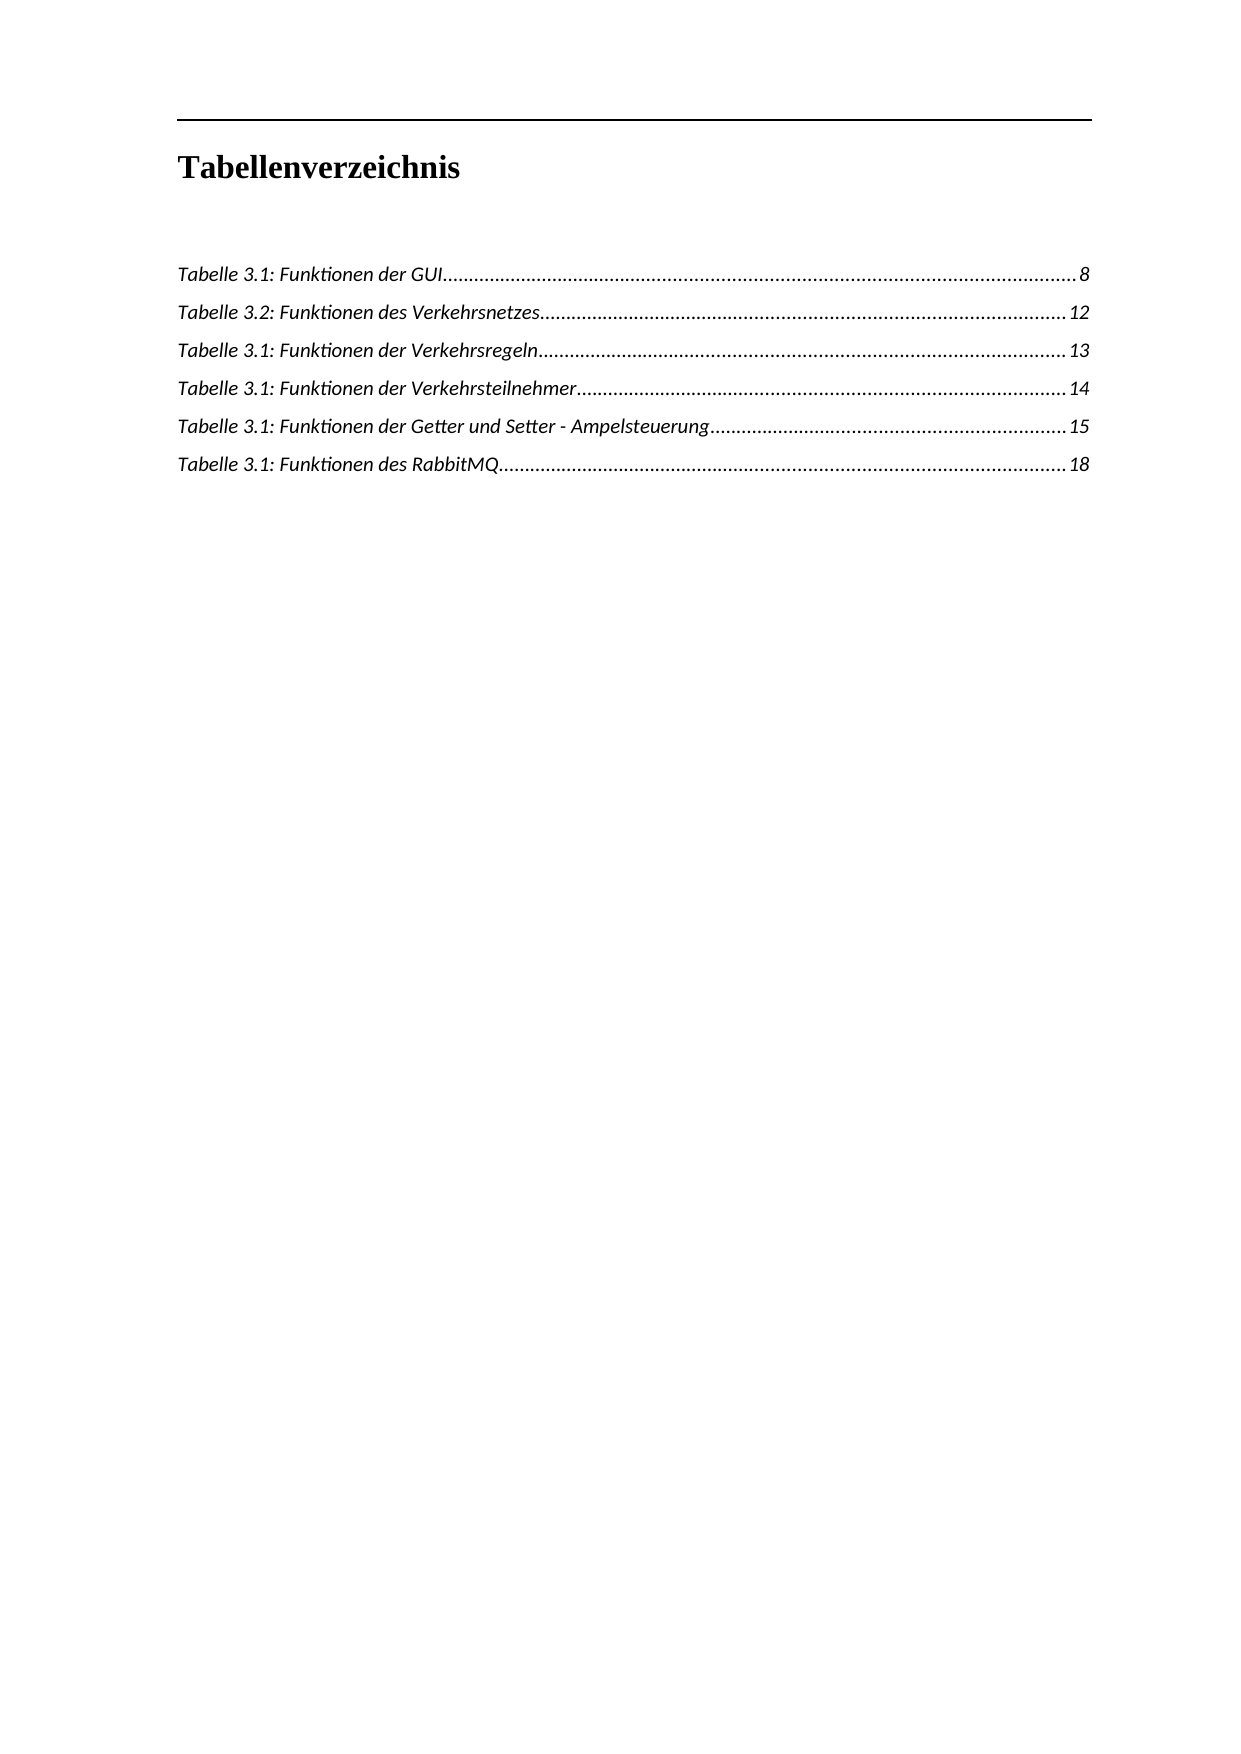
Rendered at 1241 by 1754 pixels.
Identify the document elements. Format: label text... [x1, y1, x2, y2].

text Tabelle 3.1: Funktionen der Getter und Setter - Ampelsteuerung 15 [177, 413, 1092, 439]
text Tabellenverzeichnis [177, 148, 1092, 186]
text Tabelle 3.2: Funktionen des Verkehrsnetzes 12 [177, 299, 1092, 324]
text Tabelle 3.1: Funktionen des RabbitMQ 18 [177, 451, 1092, 477]
text Tabelle 3.1: Funktionen der GUI 8 [177, 261, 1092, 286]
text Tabelle 3.1: Funktionen der Verkehrsregeln 13 [177, 337, 1092, 362]
text Tabelle 3.1: Funktionen der Verkehrsteilnehmer 14 [177, 375, 1092, 401]
